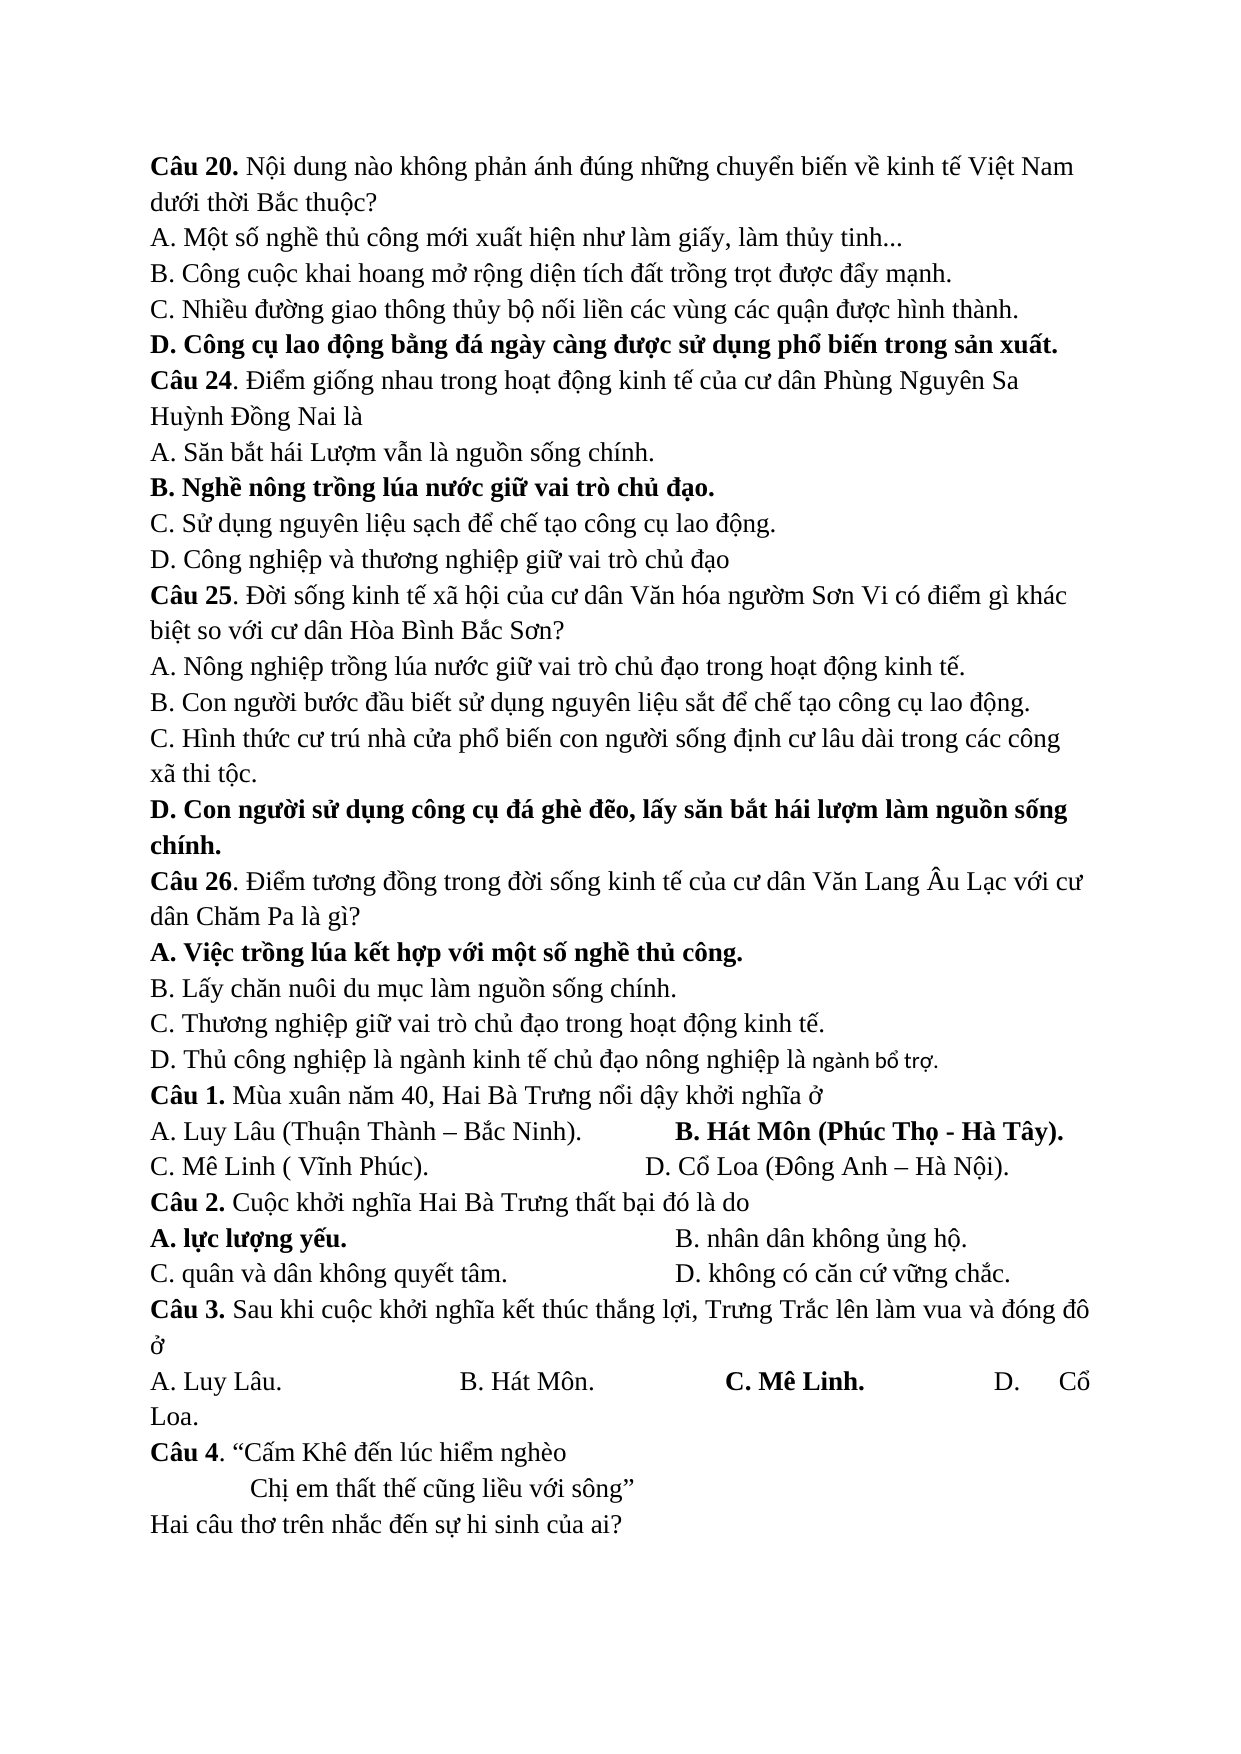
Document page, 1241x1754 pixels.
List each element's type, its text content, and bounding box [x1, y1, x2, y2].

text D. Công nghiệp và thương nghiệp giữ vai trò chủ đạo [150, 543, 1090, 574]
text B. Lấy chăn nuôi du mục làm nguồn sống chính. [150, 972, 1090, 1003]
text Câu 1. Mùa xuân năm 40, Hai Bà Trưng nổi dậy khởi nghĩa ở [150, 1079, 1090, 1110]
text C. Sử dụng nguyên liệu sạch để chế tạo công cụ lao động. [150, 507, 1090, 538]
text A. Việc trồng lúa kết hợp với một số nghề thủ công. [150, 936, 1090, 967]
text C. Mê Linh ( Vĩnh Phúc). D. Cổ Loa (Đông Anh – Hà Nội). [150, 1150, 1090, 1182]
text A. Nông nghiệp trồng lúa nước giữ vai trò chủ đạo trong hoạt động kinh tế. [150, 650, 1090, 681]
text B. Con người bước đầu biết sử dụng nguyên liệu sắt để chế tạo công cụ lao động. [150, 686, 1090, 717]
text Câu 24. Điểm giống nhau trong hoạt động kinh tế của cư dân Phùng Nguyên Sa Huỳnh Đồng Nai là [150, 364, 1090, 431]
text Câu 26. Điểm tương đồng trong đời sống kinh tế của cư dân Văn Lang Âu Lạc với cư dân Chăm Pa là gì? [150, 864, 1090, 931]
text C. Nhiều đường giao thông thủy bộ nối liền các vùng các quận được hình thành. [150, 293, 1090, 324]
text C. Thương nghiệp giữ vai trò chủ đạo trong hoạt động kinh tế. [150, 1007, 1090, 1039]
text A. Luy Lâu. B. Hát Môn. C. Mê Linh. D. Cổ Loa. [150, 1365, 1090, 1432]
text A. Săn bắt hái Lượm vẫn là nguồn sống chính. [150, 436, 1090, 467]
text Câu 25. Đời sống kinh tế xã hội của cư dân Văn hóa ngườm Sơn Vi có điểm gì khác biệt so với cư dân Hòa Bình Bắc Sơn? [150, 579, 1090, 646]
text D. Con người sử dụng công cụ đá ghè đẽo, lấy săn bắt hái lượm làm nguồn sống chính. [150, 793, 1090, 860]
text B. Nghề nông trồng lúa nước giữ vai trò chủ đạo. [150, 472, 1090, 503]
text A. Luy Lâu (Thuận Thành – Bắc Ninh). B. Hát Môn (Phúc Thọ - Hà Tây). [150, 1115, 1090, 1146]
text C. quân và dân không quyết tâm. D. không có căn cứ vững chắc. [150, 1258, 1090, 1289]
text Chị em thất thế cũng liều với sông” [150, 1472, 1090, 1503]
text C. Hình thức cư trú nhà cửa phổ biến con người sống định cư lâu dài trong các công xã thi tộc. [150, 722, 1090, 788]
text D. Thủ công nghiệp là ngành kinh tế chủ đạo nông nghiệp là ngành bổ trợ. [150, 1043, 1090, 1074]
text Hai câu thơ trên nhắc đến sự hi sinh của ai? [150, 1508, 1090, 1539]
text Câu 3. Sau khi cuộc khởi nghĩa kết thúc thắng lợi, Trưng Trắc lên làm vua và đóng đô ở [150, 1293, 1090, 1360]
text A. Một số nghề thủ công mới xuất hiện như làm giấy, làm thủy tinh... [150, 221, 1090, 253]
text Câu 4. “Cấm Khê đến lúc hiểm nghèo [150, 1436, 1090, 1467]
text D. Công cụ lao động bằng đá ngày càng được sử dụng phổ biến trong sản xuất. [150, 329, 1090, 360]
text Câu 2. Cuộc khởi nghĩa Hai Bà Trưng thất bại đó là do [150, 1186, 1090, 1217]
text Câu 20. Nội dung nào không phản ánh đúng những chuyển biến về kinh tế Việt Nam dưới thời Bắc thuộc? [150, 150, 1090, 217]
text A. lực lượng yếu. B. nhân dân không ủng hộ. [150, 1222, 1090, 1253]
text B. Công cuộc khai hoang mở rộng diện tích đất trồng trọt được đẩy mạnh. [150, 257, 1090, 288]
